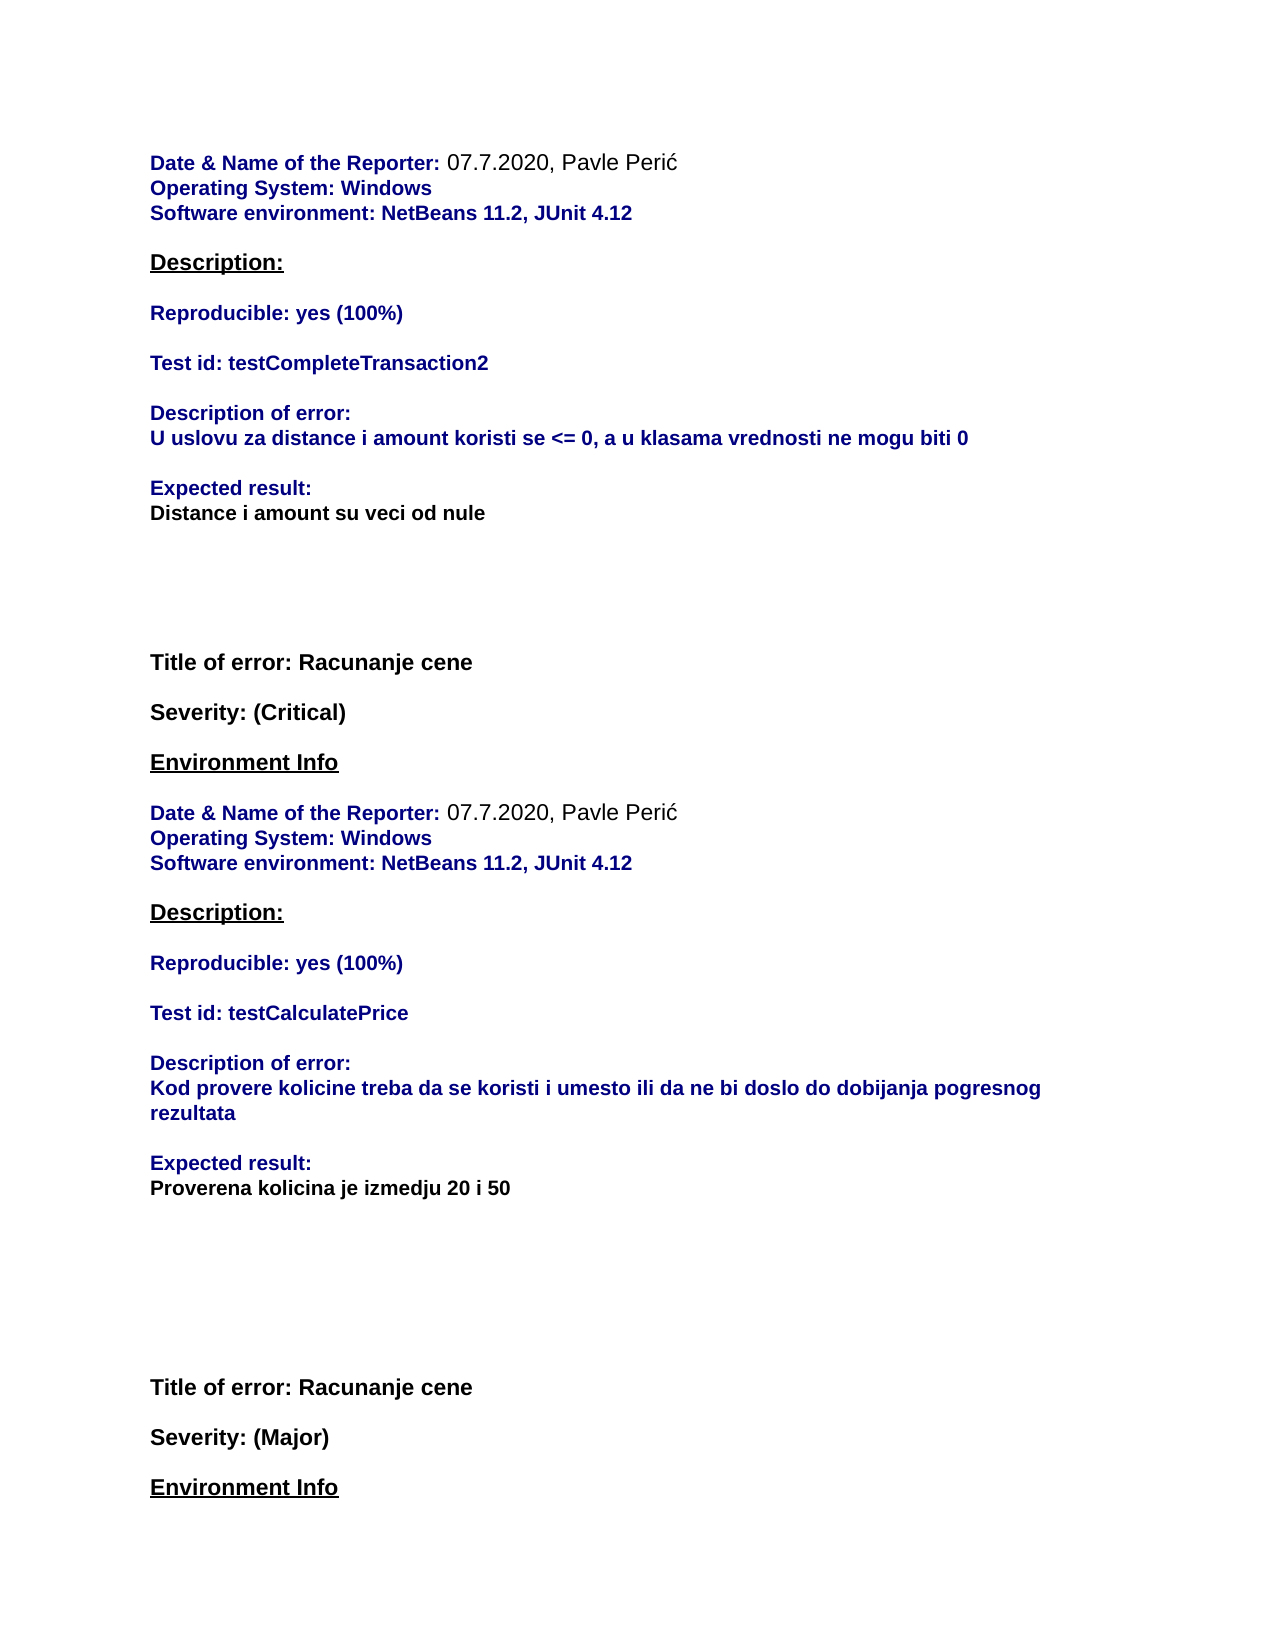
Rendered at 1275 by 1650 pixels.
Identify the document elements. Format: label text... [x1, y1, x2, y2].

text Reproducible: yes (100%) [150, 950, 1125, 975]
text Environment Info [150, 750, 1125, 775]
text Severity: (Major) [150, 1425, 1125, 1450]
text Description: [150, 250, 1125, 275]
text Operating System: Windows [150, 825, 1125, 850]
text Kod provere kolicine treba da se koristi i umesto ili da ne bi doslo do dobijanja pogresnog rezultata [150, 1075, 1125, 1125]
text Description of error: [150, 400, 1125, 425]
text Title of error: Racunanje cene [150, 650, 1125, 675]
text Distance i amount su veci od nule [150, 500, 1125, 525]
text Software environment: NetBeans 11.2, JUnit 4.12 [150, 200, 1125, 225]
text Severity: (Critical) [150, 700, 1125, 725]
text Description: [150, 900, 1125, 925]
text Test id: testCompleteTransaction2 [150, 350, 1125, 375]
text Date & Name of the Reporter: 07.7.2020, Pavle Perić [150, 800, 1125, 825]
text Software environment: NetBeans 11.2, JUnit 4.12 [150, 850, 1125, 875]
text Expected result: [150, 475, 1125, 500]
text Title of error: Racunanje cene [150, 1375, 1125, 1400]
text Date & Name of the Reporter: 07.7.2020, Pavle Perić [150, 150, 1125, 175]
text Expected result: [150, 1150, 1125, 1175]
text Description of error: [150, 1050, 1125, 1075]
text Operating System: Windows [150, 175, 1125, 200]
text Test id: testCalculatePrice [150, 1000, 1125, 1025]
text Proverena kolicina je izmedju 20 i 50 [150, 1175, 1125, 1200]
text Environment Info [150, 1475, 1125, 1500]
text Reproducible: yes (100%) [150, 300, 1125, 325]
text U uslovu za distance i amount koristi se <= 0, a u klasama vrednosti ne mogu biti 0 [150, 425, 1125, 450]
